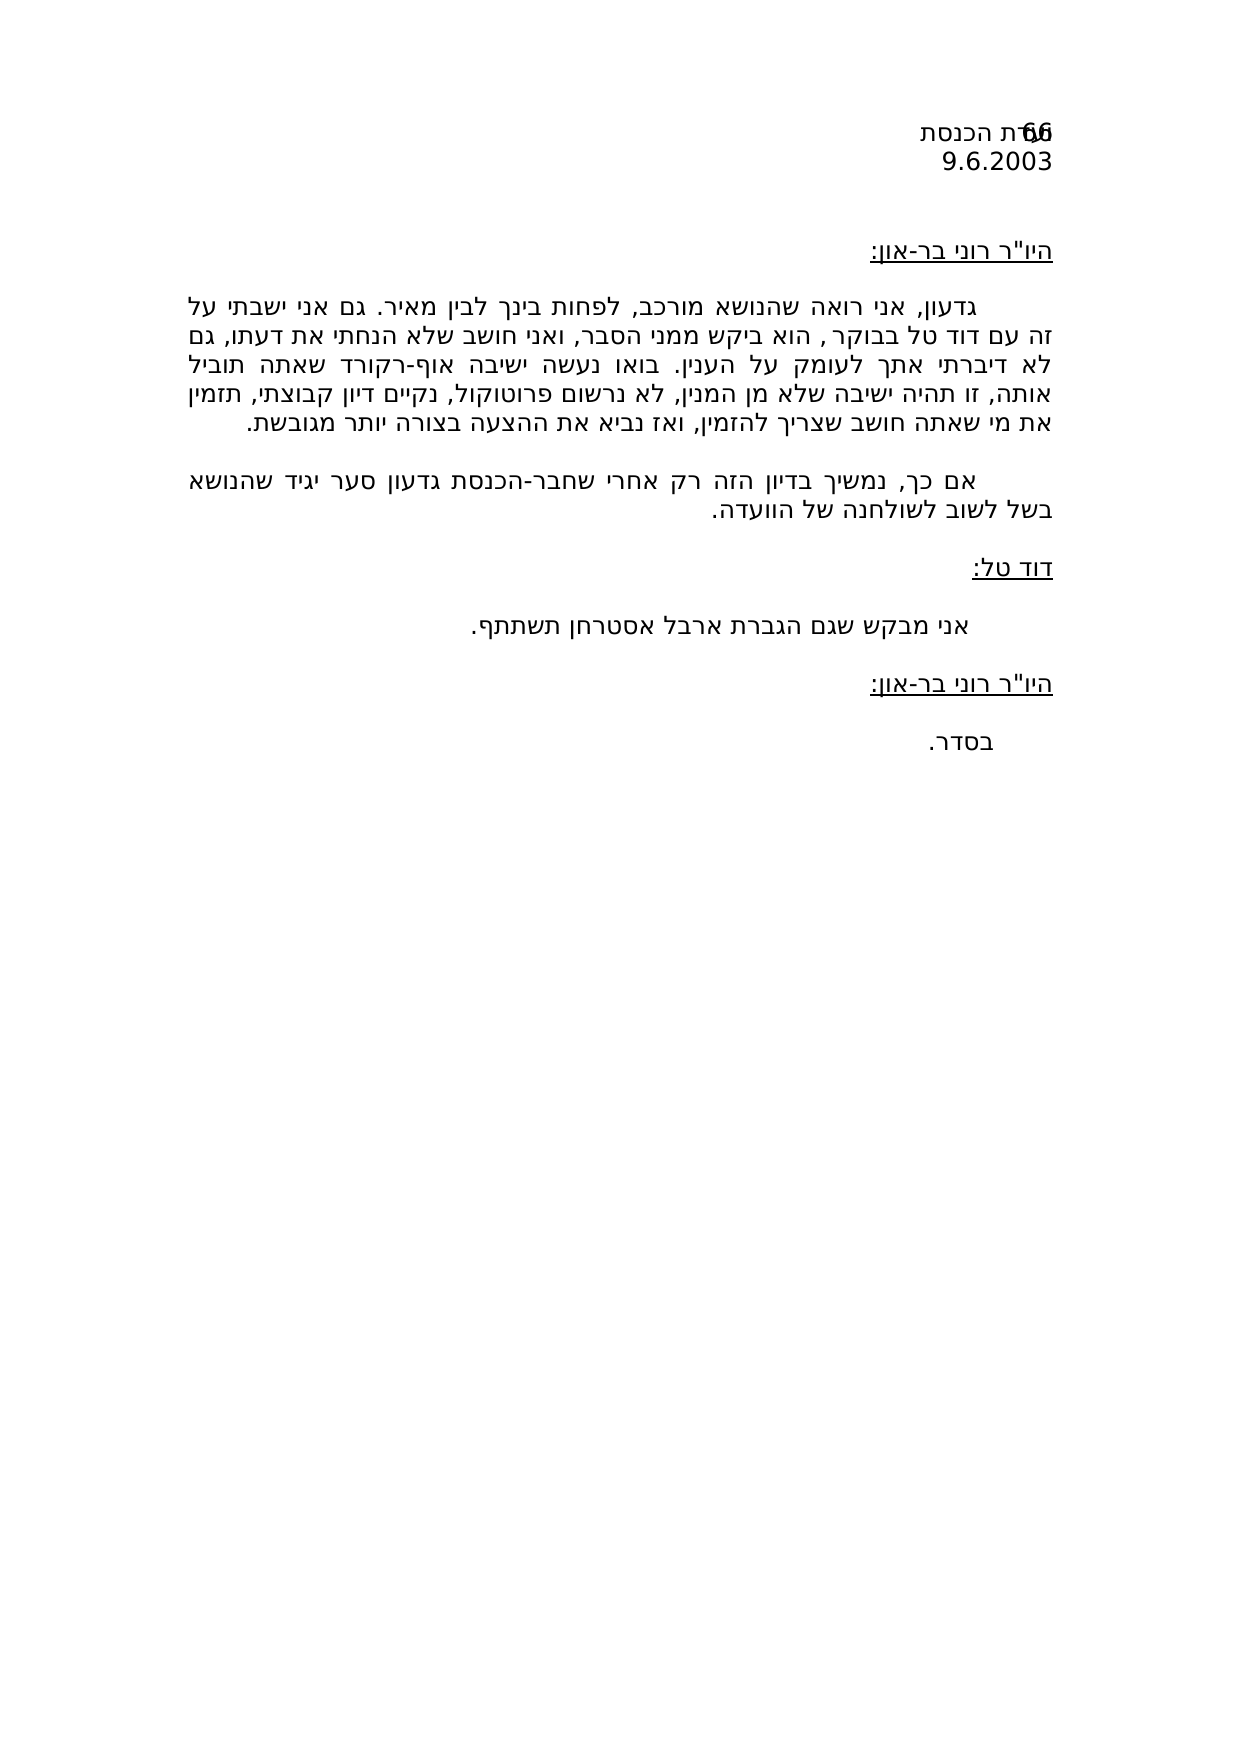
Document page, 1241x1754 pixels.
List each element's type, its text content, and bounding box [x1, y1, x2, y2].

text היו"ר רוני בר-און: [187, 236, 1053, 265]
text גדעון, אני רואה שהנושא מורכב, לפחות בינך לבין מאיר. גם אני ישבתי על זה עם דוד טל בבוקר , הוא ביקש ממני הסבר, ואני חושב שלא הנחתי את דעתו, גם לא דיברתי אתך לעומק על הענין. בואו נעשה ישיבה אוף-רקורד שאתה תוביל אותה, זו תהיה ישיבה שלא מן המנין, לא נרשום פרוטוקול, נקיים דיון קבוצתי, תזמין את מי שאתה חושב שצריך להזמין, ואז נביא את ההצעה בצורה יותר מגובשת. [187, 292, 1053, 438]
text בסדר. [187, 727, 1053, 756]
text דוד טל: [187, 553, 1053, 583]
text אני מבקש שגם הגברת ארבל אסטרחן תשתתף. [187, 611, 1053, 641]
text אם כך, נמשיך בדיון הזה רק אחרי שחבר-הכנסת גדעון סער יגיד שהנושא בשל לשוב לשולחנה של הוועדה. [187, 466, 1053, 525]
text היו"ר רוני בר-און: [187, 669, 1053, 698]
